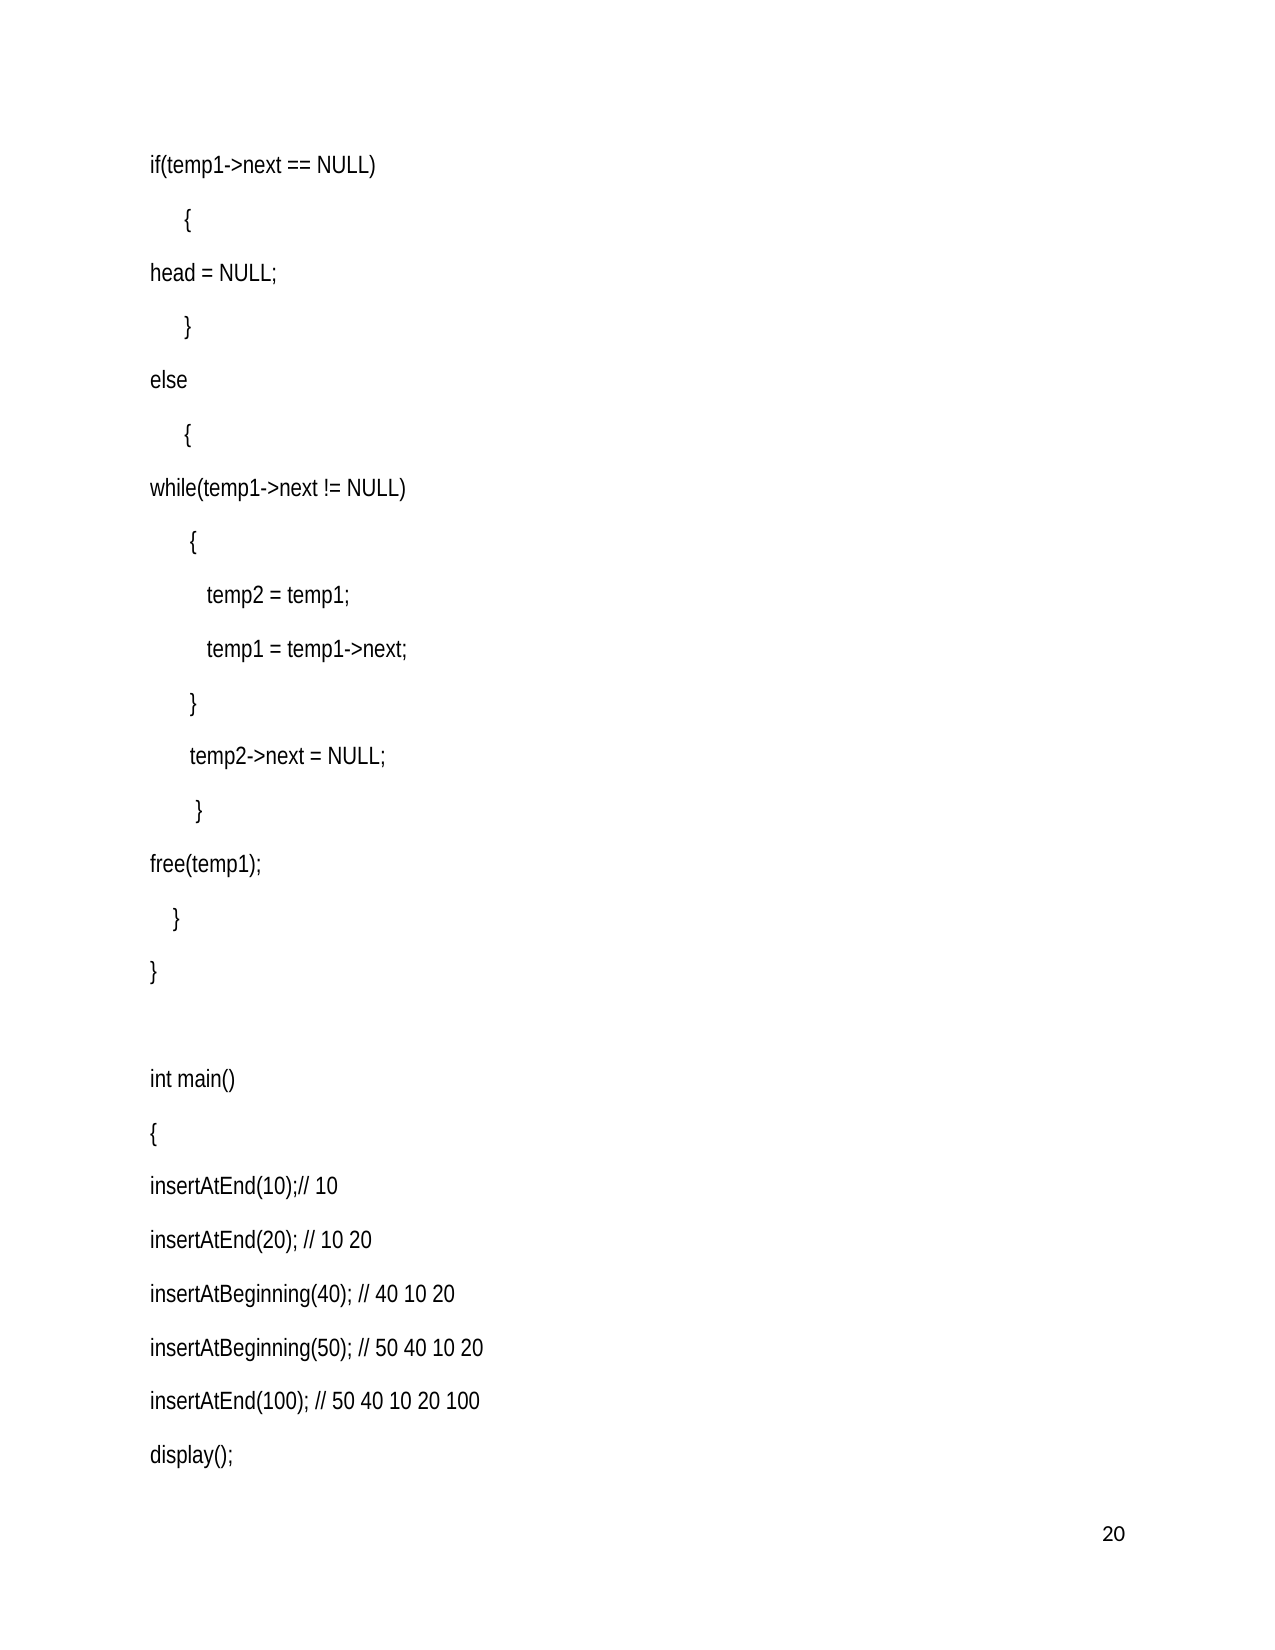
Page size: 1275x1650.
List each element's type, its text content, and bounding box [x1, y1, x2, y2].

text } [150, 795, 1125, 824]
text } [150, 687, 1125, 716]
text int main() [150, 1064, 1125, 1092]
text head = NULL; [150, 257, 1125, 286]
text temp2 = temp1; [150, 580, 1125, 609]
text temp1 = temp1->next; [150, 634, 1125, 662]
text insertAtEnd(100); // 50 40 10 20 100 [150, 1386, 1125, 1415]
text insertAtBeginning(40); // 40 10 20 [150, 1279, 1125, 1307]
text { [150, 1117, 1125, 1146]
text } [150, 902, 1125, 931]
text while(temp1->next != NULL) [150, 472, 1125, 501]
text free(temp1); [150, 849, 1125, 877]
text else [150, 365, 1125, 394]
text { [150, 526, 1125, 555]
text if(temp1->next == NULL) [150, 150, 1125, 179]
text insertAtEnd(10);// 10 [150, 1171, 1125, 1200]
text temp2->next = NULL; [150, 741, 1125, 770]
text insertAtEnd(20); // 10 20 [150, 1225, 1125, 1254]
text { [150, 419, 1125, 447]
text } [150, 311, 1125, 340]
text insertAtBeginning(50); // 50 40 10 20 [150, 1332, 1125, 1361]
text { [150, 204, 1125, 232]
text display(); [150, 1440, 1125, 1469]
text } [150, 956, 1125, 985]
